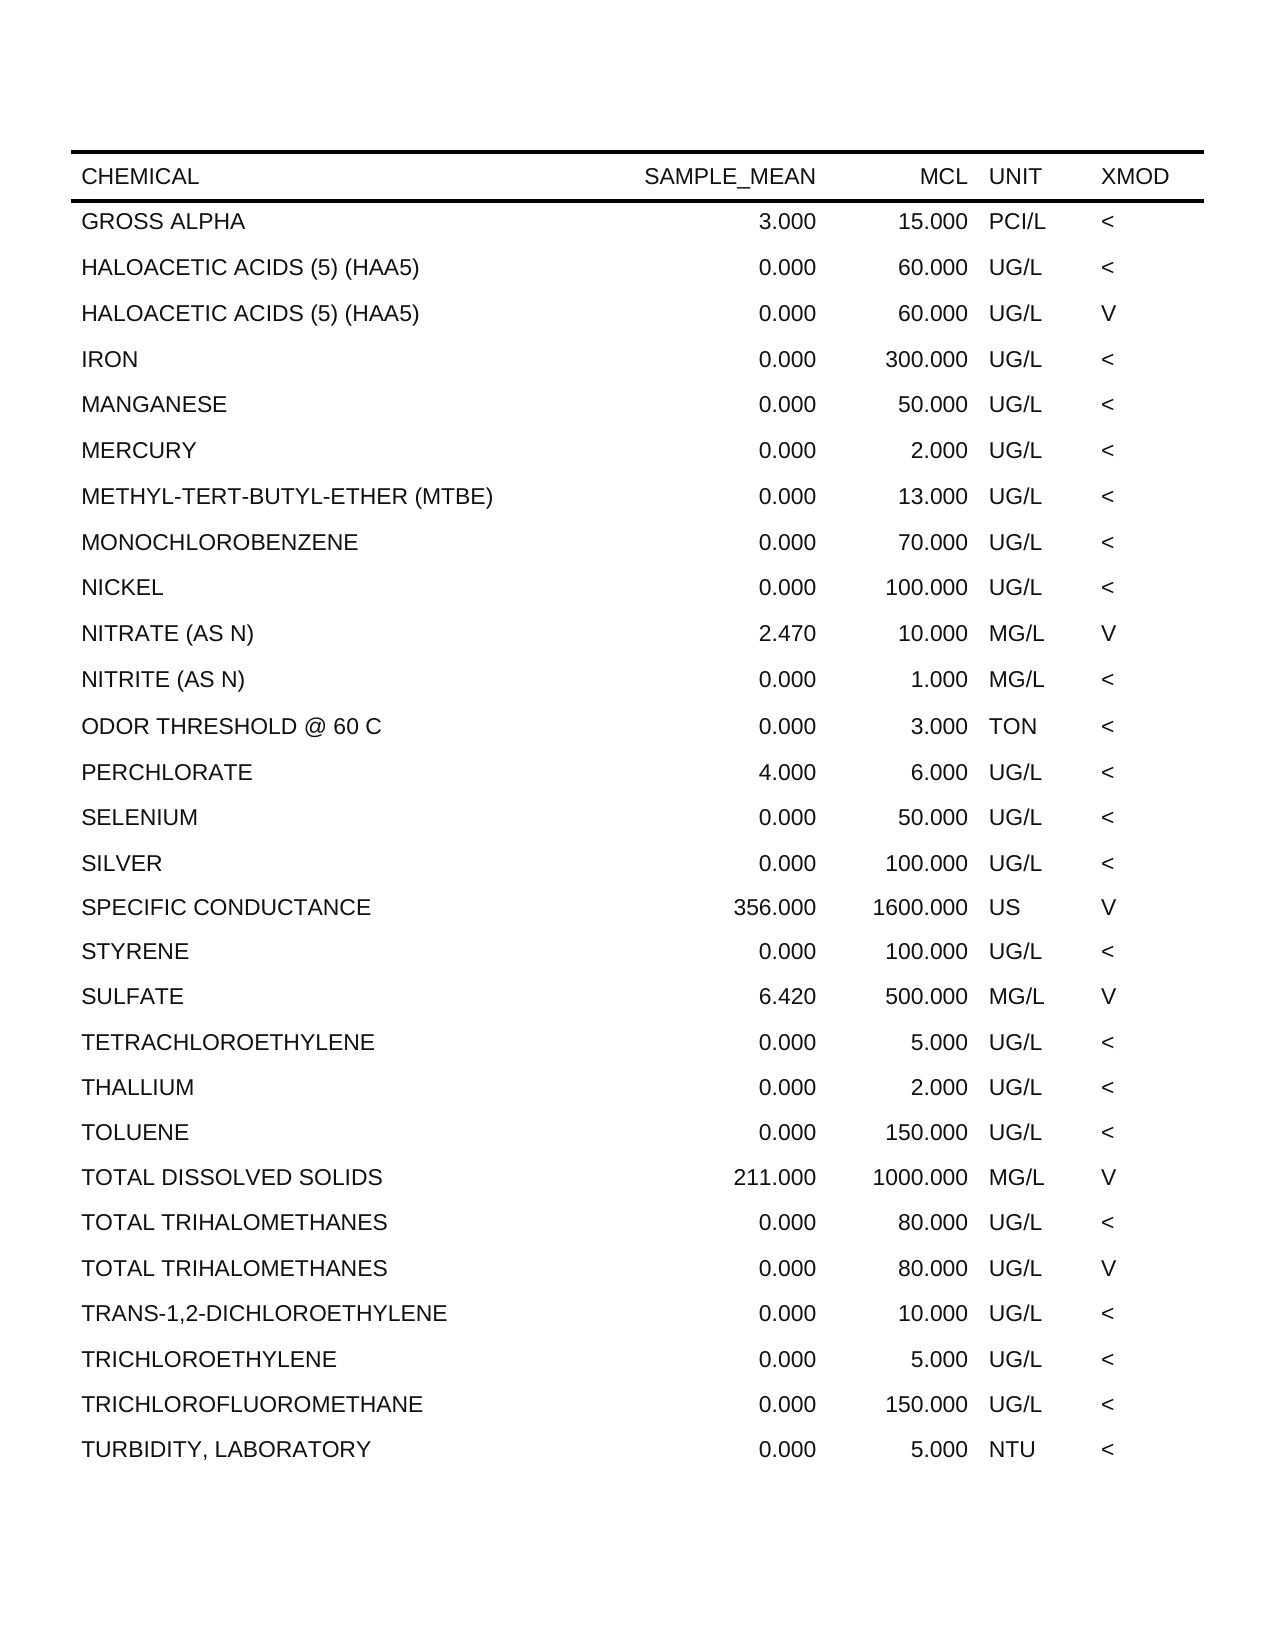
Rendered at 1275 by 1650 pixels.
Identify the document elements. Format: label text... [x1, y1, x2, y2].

table_cell 6.420 [614, 974, 826, 1019]
table_cell METHYL-TERT-BUTYL-ETHER (MTBE) [71, 473, 614, 519]
table_cell 0.000 [614, 929, 826, 974]
table_cell UG/L [978, 427, 1090, 472]
table_cell IRON [71, 337, 614, 382]
table_cell GROSS ALPHA [71, 203, 614, 244]
table_cell < [1090, 795, 1204, 840]
table_cell < [1090, 840, 1204, 885]
table_cell < [1090, 564, 1204, 609]
table_cell SELENIUM [71, 795, 614, 840]
table_cell 1000.000 [826, 1155, 978, 1200]
table_cell 0.000 [614, 337, 826, 382]
table_header SAMPLE_MEAN [614, 154, 826, 198]
table_cell < [1090, 750, 1204, 795]
table_cell < [1090, 1427, 1204, 1472]
table_cell NICKEL [71, 564, 614, 609]
table_cell < [1090, 1110, 1204, 1155]
table_cell 0.000 [614, 1427, 826, 1472]
table_cell ODOR THRESHOLD @ 60 C [71, 703, 614, 750]
table_cell 150.000 [826, 1110, 978, 1155]
table_cell < [1090, 382, 1204, 427]
table_cell < [1090, 427, 1204, 472]
table_cell V [1090, 885, 1204, 929]
table_header UNIT [978, 154, 1090, 198]
table_cell MANGANESE [71, 382, 614, 427]
table_cell 100.000 [826, 929, 978, 974]
table_cell 5.000 [826, 1427, 978, 1472]
table_cell 0.000 [614, 1381, 826, 1427]
table_cell 500.000 [826, 974, 978, 1019]
table_cell V [1090, 974, 1204, 1019]
table_cell < [1090, 337, 1204, 382]
table_cell 1.000 [826, 656, 978, 703]
table_cell MG/L [978, 610, 1090, 656]
table_cell 0.000 [614, 656, 826, 703]
table_cell UG/L [978, 1381, 1090, 1427]
table_cell 80.000 [826, 1245, 978, 1290]
table_cell UG/L [978, 1019, 1090, 1064]
table_cell 0.000 [614, 795, 826, 840]
table_cell UG/L [978, 564, 1090, 609]
table_cell < [1090, 1019, 1204, 1064]
table_cell 3.000 [614, 203, 826, 244]
table_cell < [1090, 1336, 1204, 1381]
table_cell NITRATE (AS N) [71, 610, 614, 656]
table_cell MG/L [978, 656, 1090, 703]
table_cell MERCURY [71, 427, 614, 472]
table_cell 4.000 [614, 750, 826, 795]
table_cell PERCHLORATE [71, 750, 614, 795]
table_cell < [1090, 1290, 1204, 1336]
table_cell 10.000 [826, 610, 978, 656]
table_cell 0.000 [614, 1200, 826, 1245]
table_cell SILVER [71, 840, 614, 885]
table_cell 150.000 [826, 1381, 978, 1427]
table_cell UG/L [978, 1336, 1090, 1381]
table_cell MONOCHLOROBENZENE [71, 519, 614, 564]
table_cell 50.000 [826, 795, 978, 840]
table_cell V [1090, 1245, 1204, 1290]
table_cell 0.000 [614, 1290, 826, 1336]
table_cell 3.000 [826, 703, 978, 750]
table_cell < [1090, 703, 1204, 750]
table_cell 2.470 [614, 610, 826, 656]
table_cell UG/L [978, 1245, 1090, 1290]
table_cell THALLIUM [71, 1064, 614, 1109]
table_cell V [1090, 610, 1204, 656]
table_cell 60.000 [826, 290, 978, 337]
table_cell 0.000 [614, 703, 826, 750]
table_cell TURBIDITY, LABORATORY [71, 1427, 614, 1472]
table_cell < [1090, 656, 1204, 703]
table_cell HALOACETIC ACIDS (5) (HAA5) [71, 244, 614, 290]
table_cell SULFATE [71, 974, 614, 1019]
table_cell 70.000 [826, 519, 978, 564]
table_cell 2.000 [826, 427, 978, 472]
table_cell UG/L [978, 750, 1090, 795]
table_cell NITRITE (AS N) [71, 656, 614, 703]
table_cell TETRACHLOROETHYLENE [71, 1019, 614, 1064]
table_cell 60.000 [826, 244, 978, 290]
table_cell SPECIFIC CONDUCTANCE [71, 885, 614, 929]
table_cell UG/L [978, 382, 1090, 427]
table_cell MG/L [978, 974, 1090, 1019]
table_cell UG/L [978, 1200, 1090, 1245]
table_cell NTU [978, 1427, 1090, 1472]
table_cell 0.000 [614, 519, 826, 564]
table_cell UG/L [978, 1064, 1090, 1109]
table_cell STYRENE [71, 929, 614, 974]
table_cell V [1090, 1155, 1204, 1200]
table_cell 0.000 [614, 1019, 826, 1064]
table_cell TRICHLOROETHYLENE [71, 1336, 614, 1381]
table_cell 100.000 [826, 564, 978, 609]
table_cell TON [978, 703, 1090, 750]
table_cell UG/L [978, 473, 1090, 519]
table_cell UG/L [978, 840, 1090, 885]
table_cell 5.000 [826, 1336, 978, 1381]
table_cell 0.000 [614, 427, 826, 472]
table_cell < [1090, 473, 1204, 519]
table_cell 0.000 [614, 382, 826, 427]
table_cell < [1090, 203, 1204, 244]
table_cell 2.000 [826, 1064, 978, 1109]
table_cell TRICHLOROFLUOROMETHANE [71, 1381, 614, 1427]
table_cell TRANS-1,2-DICHLOROETHYLENE [71, 1290, 614, 1336]
table_cell UG/L [978, 519, 1090, 564]
table_cell TOTAL TRIHALOMETHANES [71, 1200, 614, 1245]
table_cell 0.000 [614, 1245, 826, 1290]
table_cell 50.000 [826, 382, 978, 427]
table_cell < [1090, 1381, 1204, 1427]
table_header CHEMICAL [71, 154, 614, 198]
table_cell < [1090, 929, 1204, 974]
table_cell PCI/L [978, 203, 1090, 244]
table_cell 0.000 [614, 1064, 826, 1109]
table_cell US [978, 885, 1090, 929]
table_cell UG/L [978, 290, 1090, 337]
table_cell V [1090, 290, 1204, 337]
table_cell 6.000 [826, 750, 978, 795]
table_cell < [1090, 1064, 1204, 1109]
table_header XMOD [1090, 154, 1204, 198]
table_cell < [1090, 519, 1204, 564]
table_cell UG/L [978, 795, 1090, 840]
table_cell 0.000 [614, 1110, 826, 1155]
table_cell TOTAL DISSOLVED SOLIDS [71, 1155, 614, 1200]
table_cell UG/L [978, 1290, 1090, 1336]
table_cell 0.000 [614, 840, 826, 885]
table_cell 1600.000 [826, 885, 978, 929]
table_cell < [1090, 1200, 1204, 1245]
table_cell TOTAL TRIHALOMETHANES [71, 1245, 614, 1290]
table_cell 300.000 [826, 337, 978, 382]
table_cell UG/L [978, 244, 1090, 290]
table_cell 211.000 [614, 1155, 826, 1200]
table_cell UG/L [978, 337, 1090, 382]
table_cell 0.000 [614, 564, 826, 609]
table_cell 10.000 [826, 1290, 978, 1336]
table_cell MG/L [978, 1155, 1090, 1200]
table_cell 13.000 [826, 473, 978, 519]
table_cell 80.000 [826, 1200, 978, 1245]
table_cell 356.000 [614, 885, 826, 929]
table_cell 0.000 [614, 244, 826, 290]
table_header MCL [826, 154, 978, 198]
table_cell < [1090, 244, 1204, 290]
table_cell UG/L [978, 1110, 1090, 1155]
table_cell 5.000 [826, 1019, 978, 1064]
table_cell 15.000 [826, 203, 978, 244]
table_cell UG/L [978, 929, 1090, 974]
table_cell 100.000 [826, 840, 978, 885]
table_cell TOLUENE [71, 1110, 614, 1155]
table_cell HALOACETIC ACIDS (5) (HAA5) [71, 290, 614, 337]
table_cell 0.000 [614, 290, 826, 337]
table_cell 0.000 [614, 473, 826, 519]
table_cell 0.000 [614, 1336, 826, 1381]
